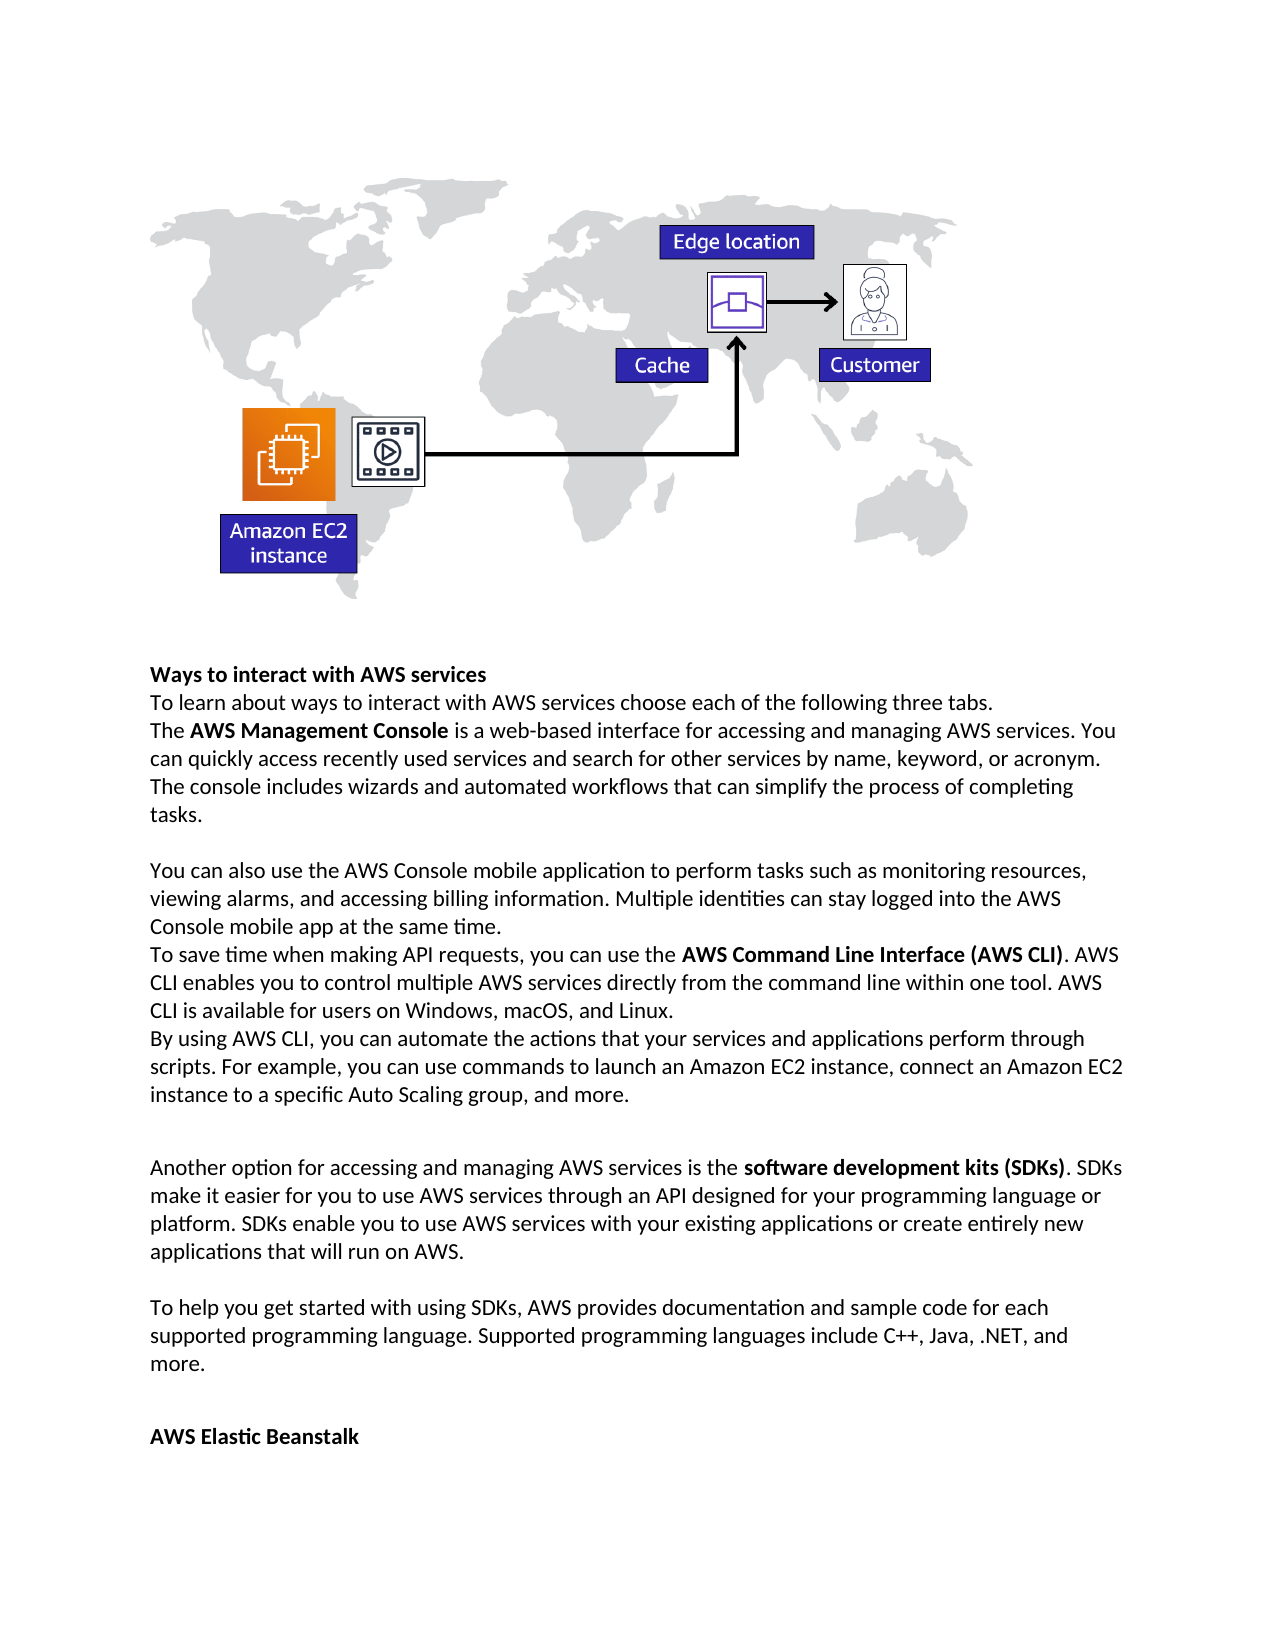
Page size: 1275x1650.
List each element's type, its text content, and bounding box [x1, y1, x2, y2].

text Ways to interact with AWS services [150, 660, 1125, 688]
picture [150, 178, 973, 599]
text Another option for accessing and managing AWS services is the software development kits (SDKs). SDKs make it easier for you to use AWS services through an API designed for your programming language or platform. SDKs enable you to use AWS services with your existing applications or create entirely new applications that will run on AWS. [150, 1153, 1125, 1265]
text To learn about ways to interact with AWS services choose each of the following three tabs. [150, 688, 1125, 716]
text To save time when making API requests, you can use the AWS Command Line Interface (AWS CLI). AWS CLI enables you to control multiple AWS services directly from the command line within one tool. AWS CLI is available for users on Windows, macOS, and Linux. [150, 940, 1125, 1024]
text To help you get started with using SDKs, AWS provides documentation and sample code for each supported programming language. Supported programming languages include C++, Java, .NET, and more. [150, 1293, 1125, 1377]
text AWS Elastic Beanstalk [150, 1422, 1125, 1450]
text By using AWS CLI, you can automate the actions that your services and applications perform through scripts. For example, you can use commands to launch an Amazon EC2 instance, connect an Amazon EC2 instance to a specific Auto Scaling group, and more. [150, 1024, 1125, 1108]
text The AWS Management Console is a web-based interface for accessing and managing AWS services. You can quickly access recently used services and search for other services by name, keyword, or acronym. The console includes wizards and automated workflows that can simplify the process of completing tasks. You can also use the AWS Console mobile application to perform tasks such as monitoring resources, viewing alarms, and accessing billing information. Multiple identities can stay logged into the AWS Console mobile app at the same time. [150, 716, 1125, 940]
